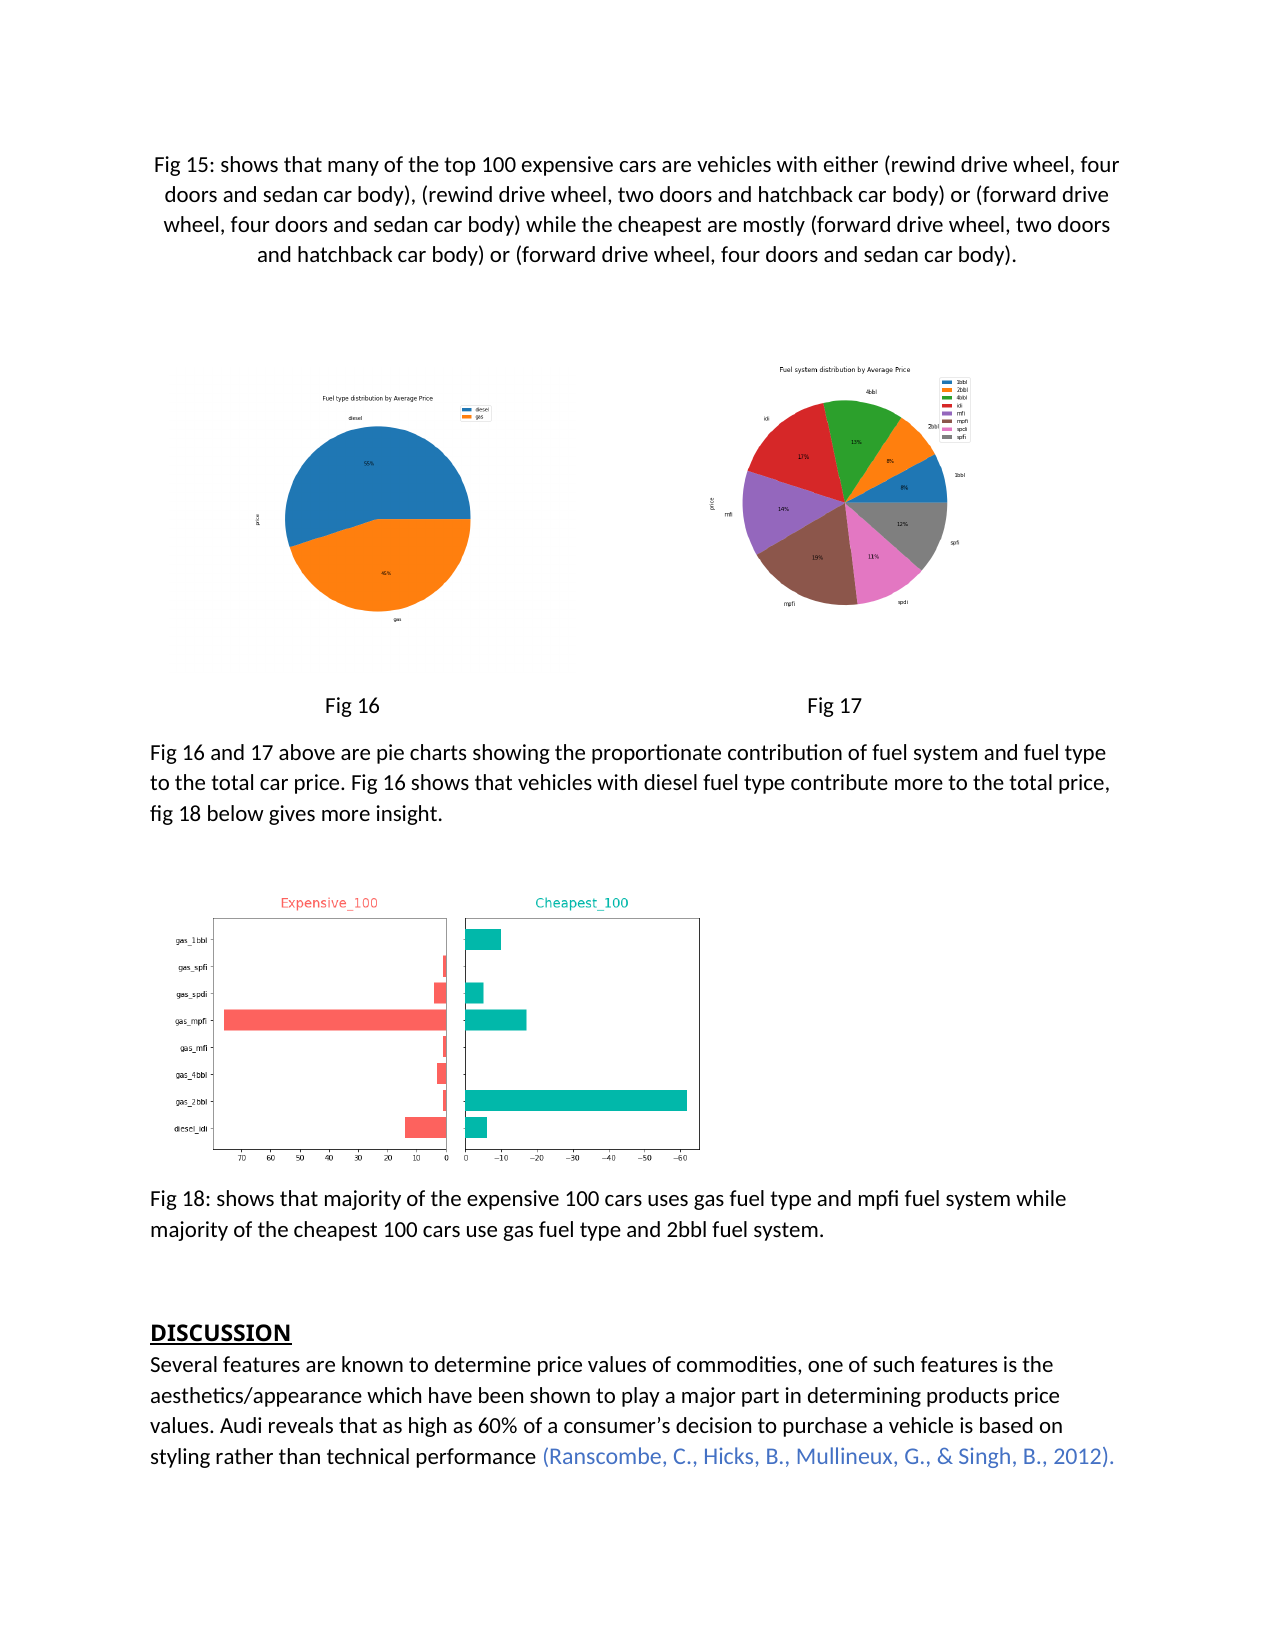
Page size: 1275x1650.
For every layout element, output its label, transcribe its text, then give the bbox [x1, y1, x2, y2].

text Fig 16 and 17 above are pie charts showing the proportionate contribution of fuel system and fuel type to the total car price. Fig 16 shows that vehicles with diesel fuel type contribute more to the total price, fig 18 below gives more insight. [150, 738, 1125, 827]
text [150, 1351, 1125, 1471]
text Fig 15: shows that many of the top 100 expensive cars are vehicles with either (rewind drive wheel, four doors and sedan car body), (rewind drive wheel, two doors and hatchback car body) or (forward drive wheel, four doors and sedan car body) while the cheapest are mostly (forward drive wheel, two doors and hatchback car body) or (forward drive wheel, four doors and sedan car body). [150, 150, 1125, 269]
subtitle DISCUSSION [150, 1317, 1125, 1348]
text Fig 18: shows that majority of the expensive 100 cars uses gas fuel type and mpfi fuel system while majority of the cheapest 100 cars use gas fuel type and 2bbl fuel system. [150, 1184, 1125, 1243]
text Fig 16 Fig 17 [150, 691, 1125, 719]
